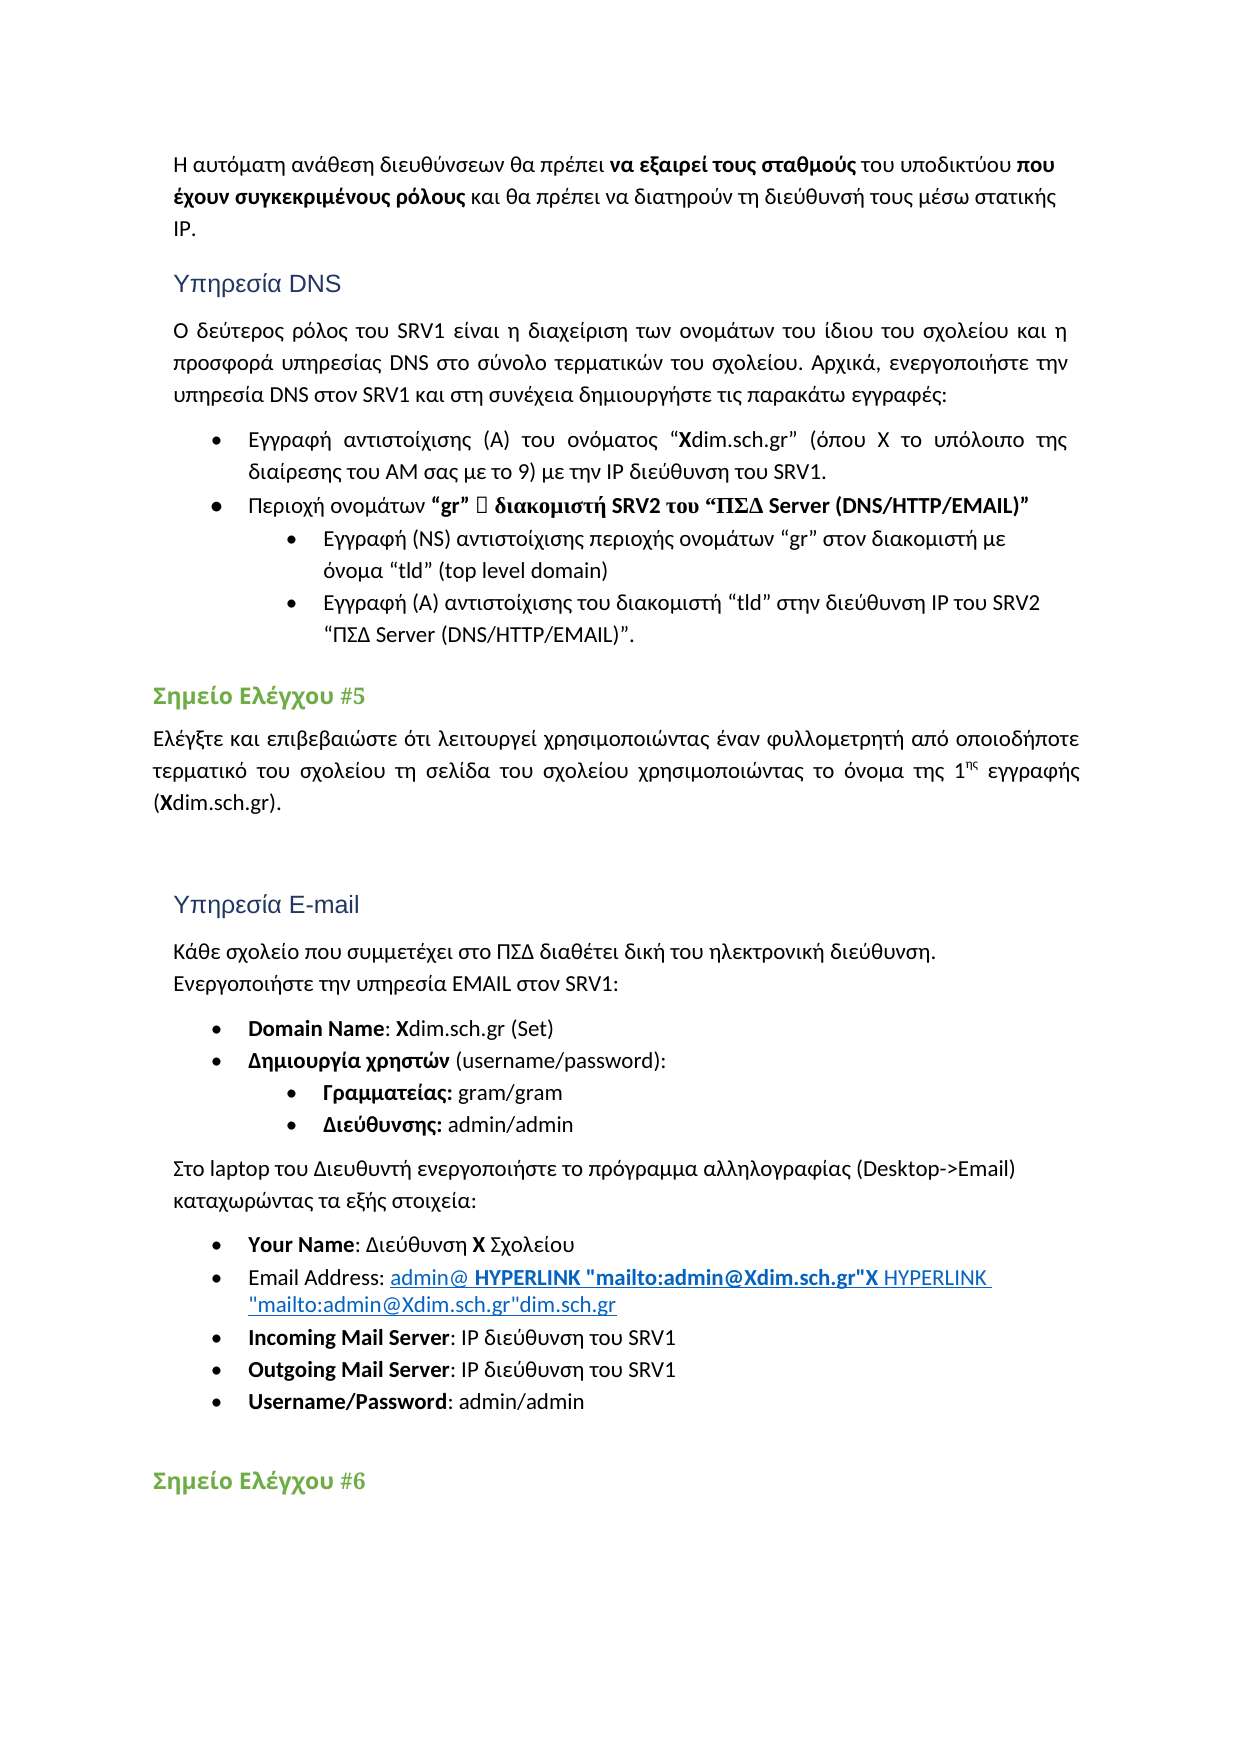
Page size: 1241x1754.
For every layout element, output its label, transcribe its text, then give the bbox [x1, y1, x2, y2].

list Incoming Mail Server: IP διεύθυνση του SRV1 [211, 1323, 1090, 1351]
text Σημείο Ελέγχου #5 [153, 680, 1090, 711]
text Κάθε σχολείο που συμμετέχει στο ΠΣΔ διαθέτει δική του ηλεκτρονική διεύθυνση. Ενεργοποιήστε την υπηρεσία EMAIL στον SRV1: [173, 937, 1077, 997]
list Γραμματείας: gram/gram [286, 1078, 1090, 1107]
text Ο δεύτερος ρόλος του SRV1 είναι η διαχείριση των ονομάτων του ίδιου του σχολείου και η προσφορά υπηρεσίας DNS στο σύνολο τερματικών του σχολείου. Αρχικά, ενεργοποιήστε την υπηρεσία DNS στον SRV1 και στη συνέχεια δημιουργήστε τις παρακάτω εγγραφές: [173, 316, 1068, 409]
list Εγγραφή αντιστοίχισης (A) του ονόματος “Xdim.sch.gr” (όπου Χ το υπόλοιπο της διαίρεσης του ΑΜ σας με το 9) με την IP διεύθυνση του SRV1. [211, 425, 1068, 485]
list Domain Name: Xdim.sch.gr (Set) [211, 1014, 1090, 1042]
list Εγγραφή (A) αντιστοίχισης του διακομιστή “tld” στην διεύθυνση IP του SRV2 “ΠΣΔ Server (DNS/HTTP/EMAIL)”. [286, 588, 1068, 648]
text Ελέγξτε και επιβεβαιώστε ότι λειτουργεί χρησιμοποιώντας έναν φυλλομετρητή από οποιοδήποτε τερματικό του σχολείου τη σελίδα του σχολείου χρησιμοποιώντας το όνομα της 1ης εγγραφής (Xdim.sch.gr). [153, 724, 1079, 848]
text Υπηρεσία DNS [173, 269, 1090, 298]
list Your Name: Διεύθυνση Χ Σχολείου [211, 1230, 1090, 1258]
list Περιοχή ονομάτων “gr”  διακομιστή SRV2 του “ΠΣΔ Server (DNS/HTTP/EMAIL)” [211, 489, 1090, 520]
text Υπηρεσία E-mail [173, 890, 1090, 919]
text Στο laptop του Διευθυντή ενεργοποιήστε το πρόγραμμα αλληλογραφίας (Desktop->Email) καταχωρώντας τα εξής στοιχεία: [173, 1154, 1090, 1214]
list Username/Password: admin/admin [211, 1387, 1090, 1415]
list Email Address: admin@ HYPERLINK "mailto:admin@Xdim.sch.gr"X HYPERLINK "mailto:admin@Xdim.sch.gr"dim.sch.gr [211, 1263, 1090, 1319]
list Εγγραφή (NS) αντιστοίχισης περιοχής ονομάτων “gr” στον διακομιστή με όνομα “tld” (top level domain) [286, 524, 1068, 584]
text H αυτόματη ανάθεση διευθύνσεων θα πρέπει να εξαιρεί τους σταθμούς του υποδικτύου που έχουν συγκεκριμένους ρόλους και θα πρέπει να διατηρούν τη διεύθυνσή τους μέσω στατικής IP. [173, 150, 1077, 242]
list Διεύθυνσης: admin/admin [286, 1110, 1090, 1138]
list Outgoing Mail Server: IP διεύθυνση του SRV1 [211, 1355, 1090, 1383]
list Δημιουργία χρηστών (username/password): [211, 1046, 1090, 1074]
text Σημείο Ελέγχου #6 [153, 1465, 1090, 1496]
